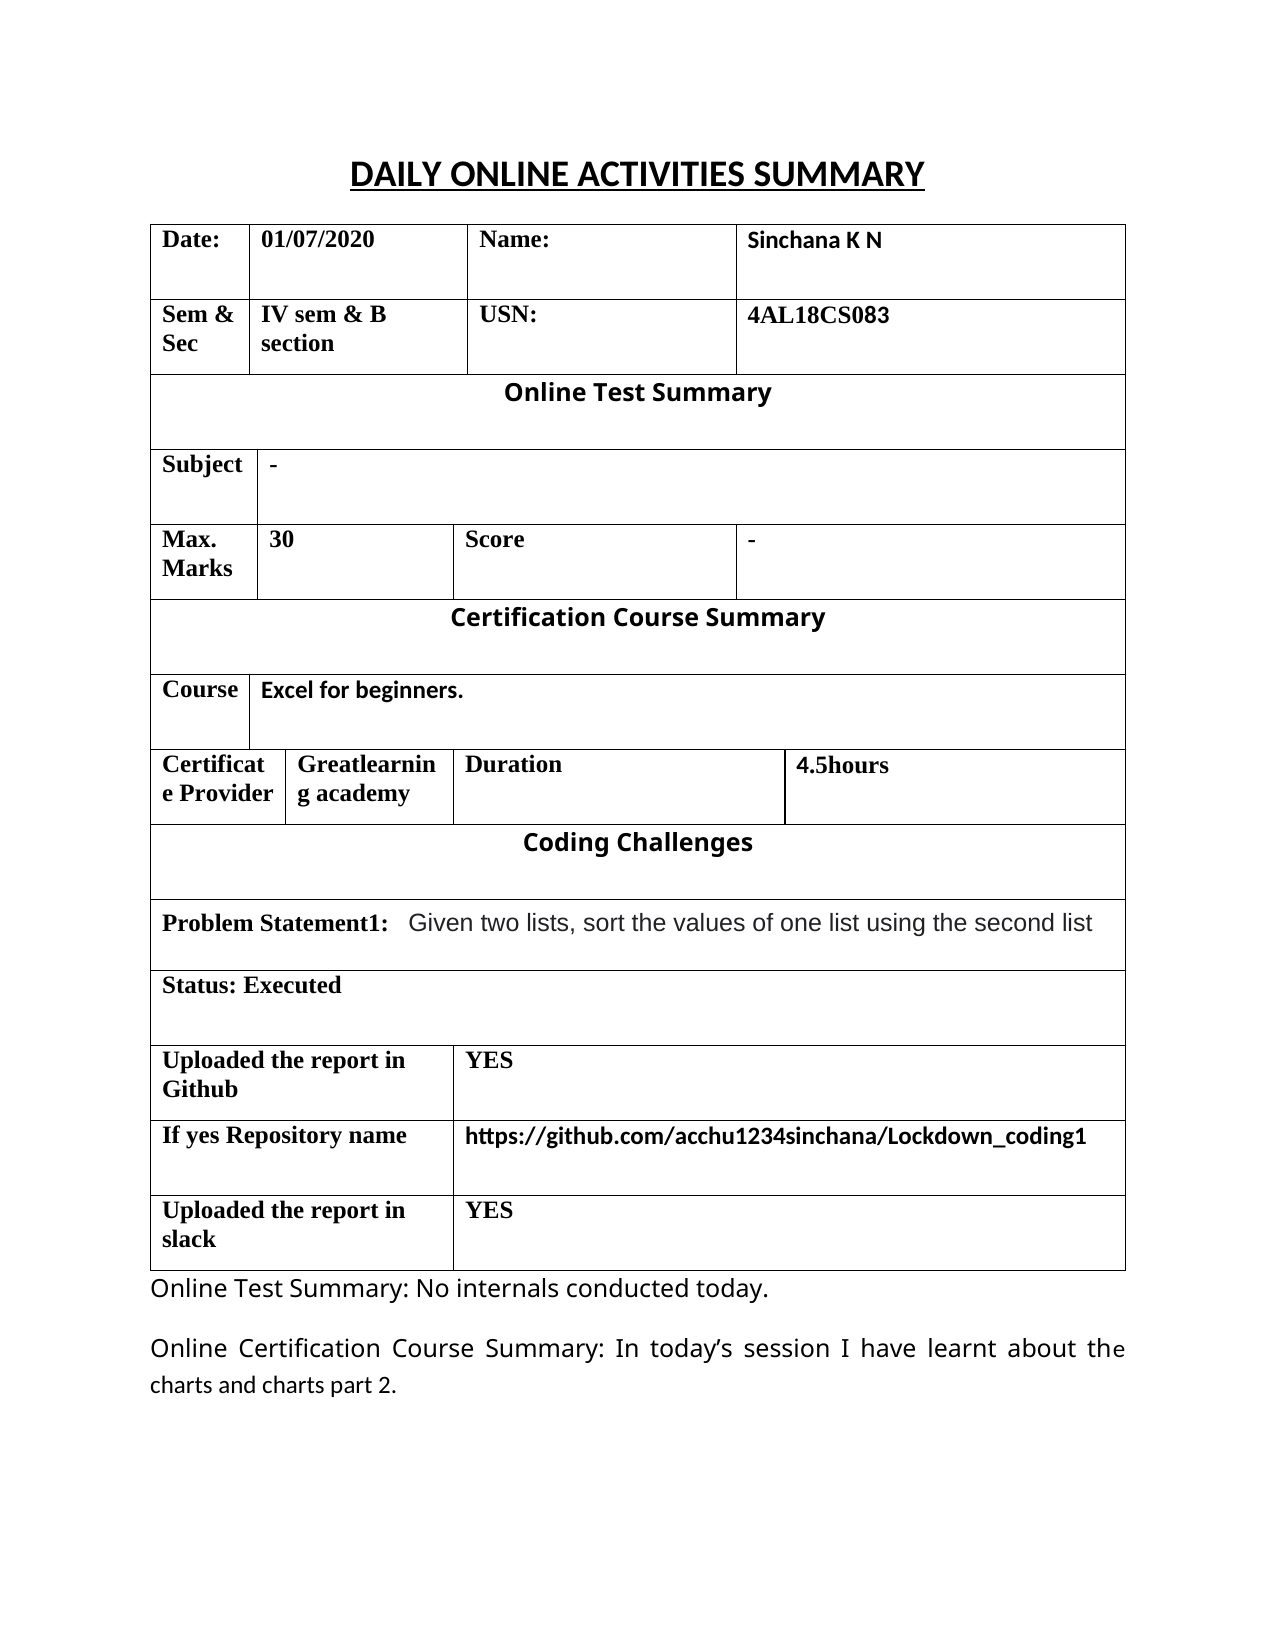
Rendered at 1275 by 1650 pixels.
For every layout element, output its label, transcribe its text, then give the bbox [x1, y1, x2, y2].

table_cell YES [454, 1046, 1125, 1119]
table_header Date: [151, 225, 249, 298]
table_cell 4.5hours [786, 750, 1125, 823]
table_cell If yes Repository name [151, 1121, 453, 1194]
table_cell Uploaded the report in slack [151, 1196, 453, 1269]
table_cell - [737, 525, 1125, 598]
table_cell YES [454, 1196, 1125, 1269]
table_cell Sem & Sec [151, 300, 249, 373]
table_cell Course [151, 675, 249, 748]
table_cell Status: Executed [151, 971, 1125, 1044]
table_header Name: [468, 225, 736, 298]
table_header Sinchana K N [737, 225, 1125, 298]
table_cell IV sem & B section [250, 300, 467, 373]
table_cell Problem Statement1: Given two lists, sort the values of one list using the second list [151, 900, 1125, 969]
text Online Test Summary: No internals conducted today. [150, 1271, 1125, 1304]
table_cell Excel for beginners. [250, 675, 1125, 748]
table_cell - [258, 450, 1125, 523]
text DAILY ONLINE ACTIVITIES SUMMARY [150, 150, 1125, 196]
table_cell Score [454, 525, 736, 598]
text Online Certification Course Summary: In today’s session I have learnt about the charts and charts part 2. [150, 1331, 1125, 1399]
table_cell Greatlearning academy [286, 750, 453, 823]
table_header 01/07/2020 [250, 225, 467, 298]
table_cell Subject [151, 450, 257, 523]
table_cell 4AL18CS083 [737, 300, 1125, 373]
table_cell Certificate Provider [151, 750, 285, 823]
table_cell Coding Challenges [151, 825, 1125, 898]
table_cell Online Test Summary [151, 375, 1125, 448]
table_cell Duration [454, 750, 784, 823]
table_cell Max. Marks [151, 525, 257, 598]
table_cell Uploaded the report in Github [151, 1046, 453, 1119]
table_cell 30 [258, 525, 453, 598]
table_cell Certification Course Summary [151, 600, 1125, 673]
table_cell USN: [468, 300, 736, 373]
table_cell https://github.com/acchu1234sinchana/Lockdown_coding1 [454, 1121, 1125, 1194]
